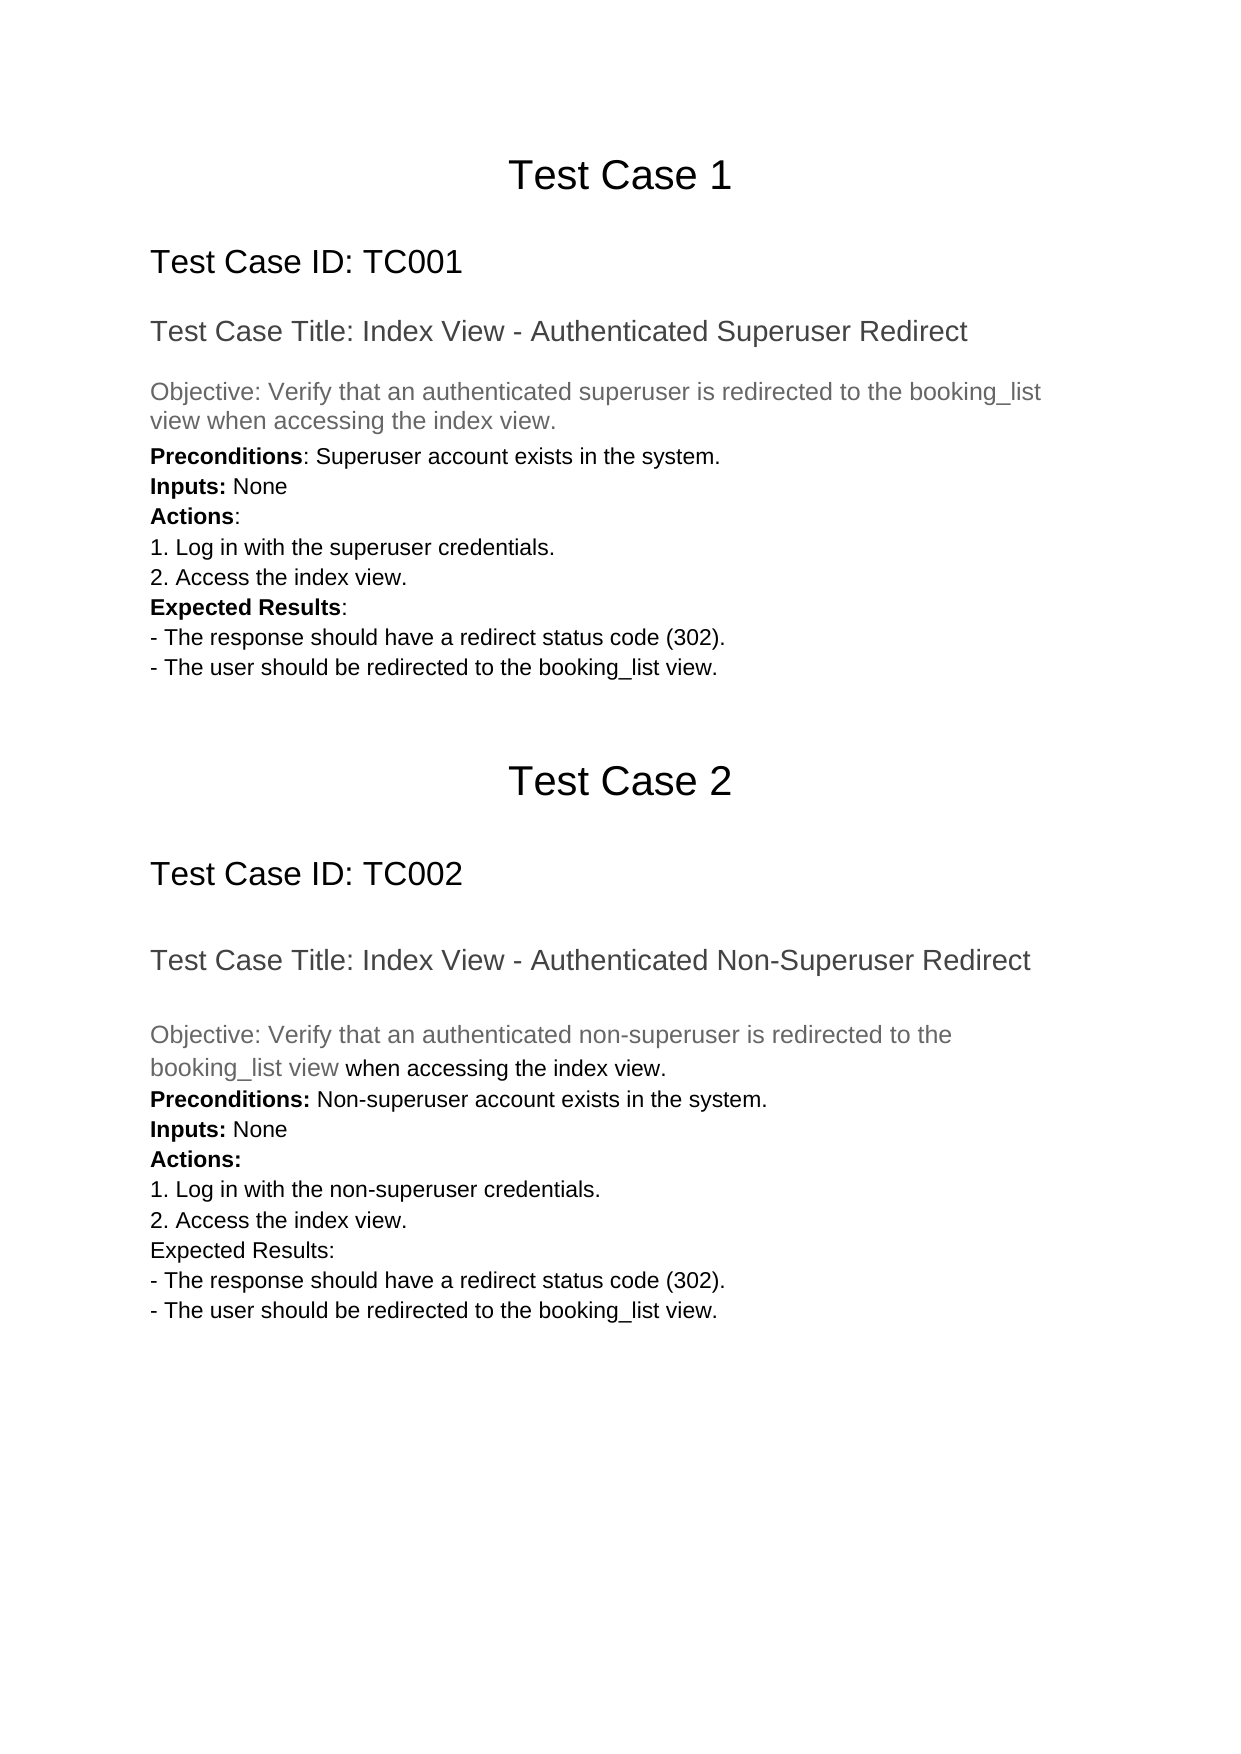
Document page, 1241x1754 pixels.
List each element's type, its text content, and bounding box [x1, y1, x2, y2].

text Inputs: None [150, 1116, 1090, 1142]
text Actions: [150, 1146, 1090, 1172]
text - The user should be redirected to the booking_list view. [150, 654, 1090, 681]
text Preconditions: Non-superuser account exists in the system. [150, 1086, 1090, 1112]
subtitle Test Case 1 [150, 150, 1090, 198]
text Expected Results: [150, 1237, 1090, 1263]
text - The user should be redirected to the booking_list view. [150, 1297, 1090, 1323]
text 2. Access the index view. [150, 564, 1090, 590]
subtitle Test Case Title: Index View - Authenticated Superuser Redirect [150, 314, 1090, 348]
text Inputs: None [150, 473, 1090, 499]
text - The response should have a redirect status code (302). [150, 624, 1090, 651]
text - The response should have a redirect status code (302). [150, 1267, 1090, 1293]
text 1. Log in with the non-superuser credentials. [150, 1176, 1090, 1203]
text Objective: Verify that an authenticated non-superuser is redirected to the booking_list view when accessing the index view. [150, 1020, 1090, 1081]
text Actions: [150, 503, 1090, 530]
text Test Case Title: Index View - Authenticated Non-Superuser Redirect [150, 943, 1090, 976]
text Test Case ID: TC002 [150, 854, 1090, 893]
text 2. Access the index view. [150, 1207, 1090, 1233]
subtitle Test Case 2 [150, 756, 1090, 804]
text Preconditions: Superuser account exists in the system. [150, 443, 1090, 469]
text 1. Log in with the superuser credentials. [150, 533, 1090, 560]
subtitle Test Case ID: TC001 [150, 243, 1090, 281]
subtitle Objective: Verify that an authenticated superuser is redirected to the booking_list view when accessing the index view. [150, 377, 1090, 434]
text Expected Results: [150, 594, 1090, 620]
